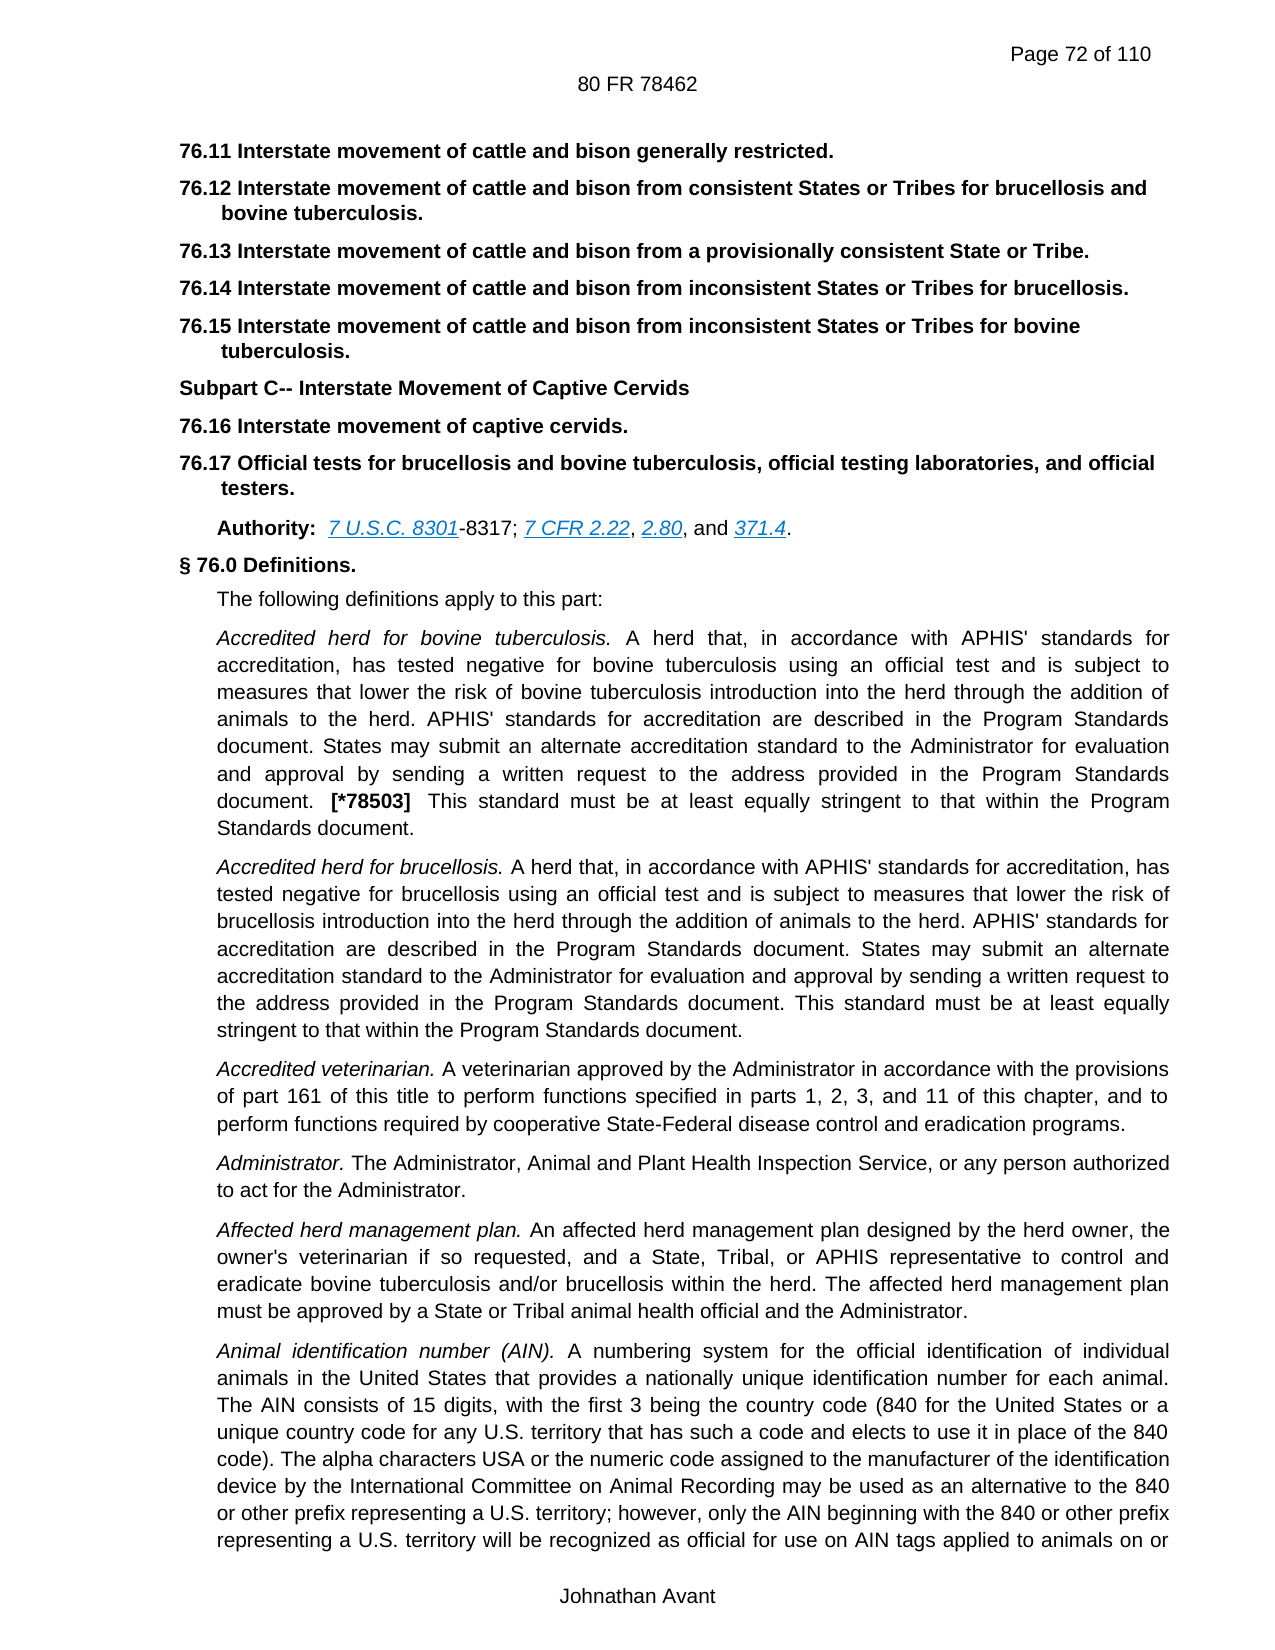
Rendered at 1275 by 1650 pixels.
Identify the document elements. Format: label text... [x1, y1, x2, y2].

text The following definitions apply to this part: [217, 583, 1171, 610]
text Accredited herd for brucellosis. A herd that, in accordance with APHIS' standards for accreditation, has tested negative for brucellosis using an official test and is subject to measures that lower the risk of brucellosis introduction into the herd through the addition of animals to the herd. APHIS' standards for accreditation are described in the Program Standards document. States may submit an alternate accreditation standard to the Administrator for evaluation and approval by sending a written request to the address provided in the Program Standards document. This standard must be at least equally stringent to that within the Program Standards document. [217, 852, 1171, 1042]
text Accredited herd for bovine tuberculosis. A herd that, in accordance with APHIS' standards for accreditation, has tested negative for bovine tuberculosis using an official test and is subject to measures that lower the risk of bovine tuberculosis introduction into the herd through the addition of animals to the herd. APHIS' standards for accreditation are described in the Program Standards document. States may submit an alternate accreditation standard to the Administrator for evaluation and approval by sending a written request to the address provided in the Program Standards document. [*78503] This standard must be at least equally stringent to that within the Program Standards document. [217, 623, 1171, 839]
text Affected herd management plan. An affected herd management plan designed by the herd owner, the owner's veterinarian if so requested, and a State, Tribal, or APHIS representative to control and eradicate bovine tuberculosis and/or brucellosis within the herd. The affected herd management plan must be approved by a State or Tribal animal health official and the Administrator. [217, 1214, 1171, 1323]
list attle and bison from a provisionally consistent State or Tribe. [179, 237, 1171, 262]
text Accredited veterinarian. A veterinarian approved by the Administrator in accordance with the provisions of part 161 of this title to perform functions specified in parts 1, 2, 3, and 11 of this chapter, and to perform functions required by cooperative State-Federal disease control and eradication programs. [217, 1054, 1171, 1135]
list attle and bison from inconsistent States or Tribes for brucellosis. [179, 275, 1171, 300]
text Administrator. The Administrator, Animal and Plant Health Inspection Service, or any person authorized to act for the Administrator. [217, 1148, 1171, 1202]
list t of Captive Cervids [179, 375, 1171, 400]
list attle and bison generally restricted. [179, 137, 1171, 162]
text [217, 1335, 1171, 1552]
list aptive cervids. [179, 412, 1171, 437]
list attle and bison from consistent States or Tribes for brucellosis and bovine tuberculosis. [179, 175, 1171, 225]
text Authority: 7 U.S.C. 8301-8317; 7 CFR 2.22, 2.80, and 371.4. [217, 512, 1171, 539]
list llosis and bovine tuberculosis, official testing laboratories, and official testers. [179, 450, 1171, 500]
list attle and bison from inconsistent States or Tribes for bovine tuberculosis. [179, 312, 1171, 362]
